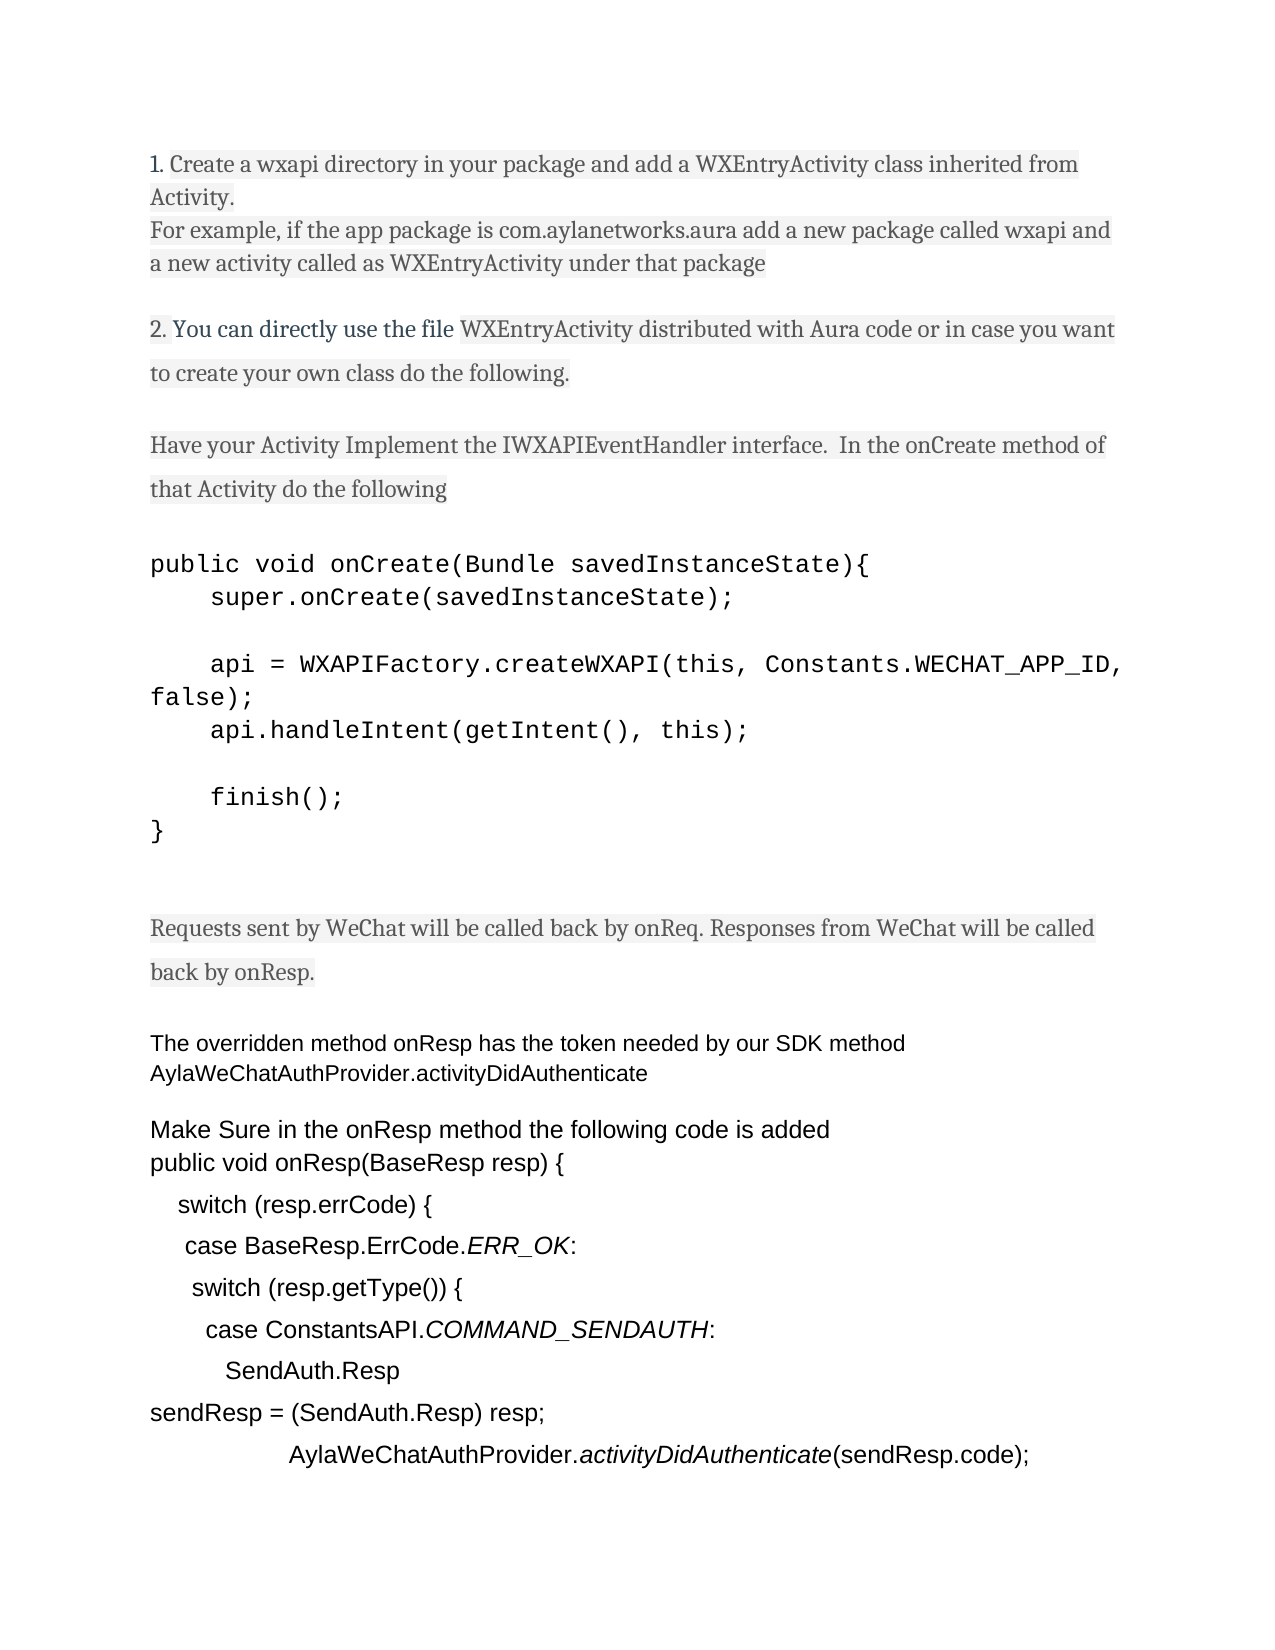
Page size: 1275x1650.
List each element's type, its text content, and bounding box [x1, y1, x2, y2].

text } [150, 813, 1125, 846]
text switch (resp.errCode) { [150, 1190, 1125, 1218]
text api = WXAPIFactory.createWXAPI(this, Constants.WECHAT_APP_ID, false); [150, 646, 1125, 713]
text The overridden method onResp has the token needed by our SDK method AylaWeChatAuthProvider.activityDidAuthenticate [150, 1029, 1125, 1086]
text Have your Activity Implement the IWXAPIEventHandler interface. In the onCreate method of that Activity do the following [150, 431, 1125, 504]
text public void onResp(BaseResp resp) { [150, 1148, 1125, 1177]
text Make Sure in the onResp method the following code is added [150, 1115, 1125, 1144]
text public void onCreate(Bundle savedInstanceState){ [150, 546, 1125, 580]
text switch (resp.getType()) { [150, 1273, 1125, 1302]
text For example, if the app package is com.aylanetworks.aura add a new package called wxapi and a new activity called as WXEntryActivity under that package [150, 216, 1125, 278]
text sendResp = (SendAuth.Resp) resp; [150, 1398, 1125, 1427]
text AylaWeChatAuthProvider.activityDidAuthenticate(sendResp.code); [150, 1440, 1125, 1468]
text super.onCreate(savedInstanceState); [150, 580, 1125, 613]
text api.handleIntent(getIntent(), this); [150, 713, 1125, 746]
text 1. Create a wxapi directory in your package and add a WXEntryActivity class inherited from Activity. [150, 150, 1125, 212]
text finish(); [150, 780, 1125, 813]
text case BaseResp.ErrCode.ERR_OK: [150, 1231, 1125, 1260]
text Requests sent by WeChat will be called back by onReq. Responses from WeChat will be called back by onResp. [150, 914, 1125, 987]
text case ConstantsAPI.COMMAND_SENDAUTH: [150, 1315, 1125, 1343]
text 2. You can directly use the file WXEntryActivity distributed with Aura code or in case you want to create your own class do the following. [150, 315, 1125, 388]
text SendAuth.Resp [150, 1356, 1125, 1385]
